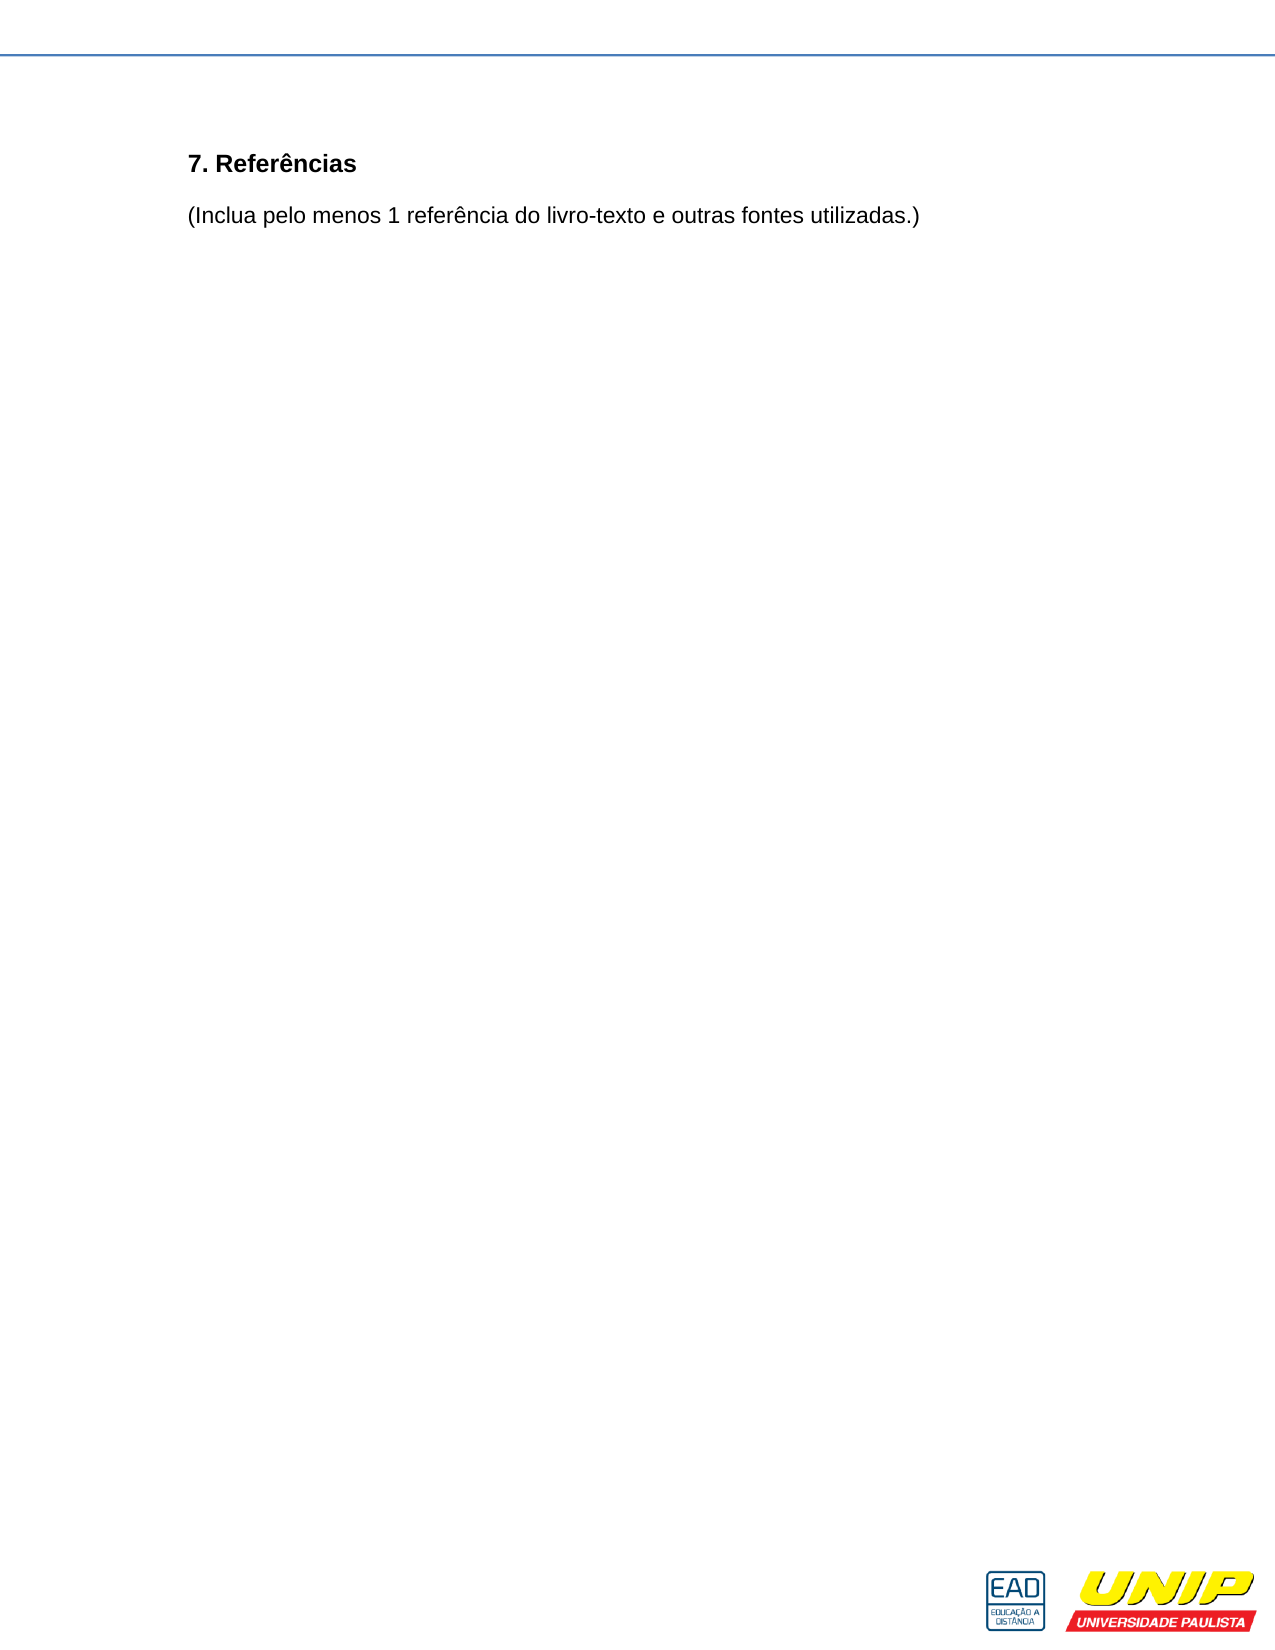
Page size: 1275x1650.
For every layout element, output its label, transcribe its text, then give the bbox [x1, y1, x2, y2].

text (Inclua pelo menos 1 referência do livro-texto e outras fontes utilizadas.) [187, 202, 1162, 229]
subtitle Referências [188, 148, 1162, 177]
picture [985, 1570, 1257, 1632]
